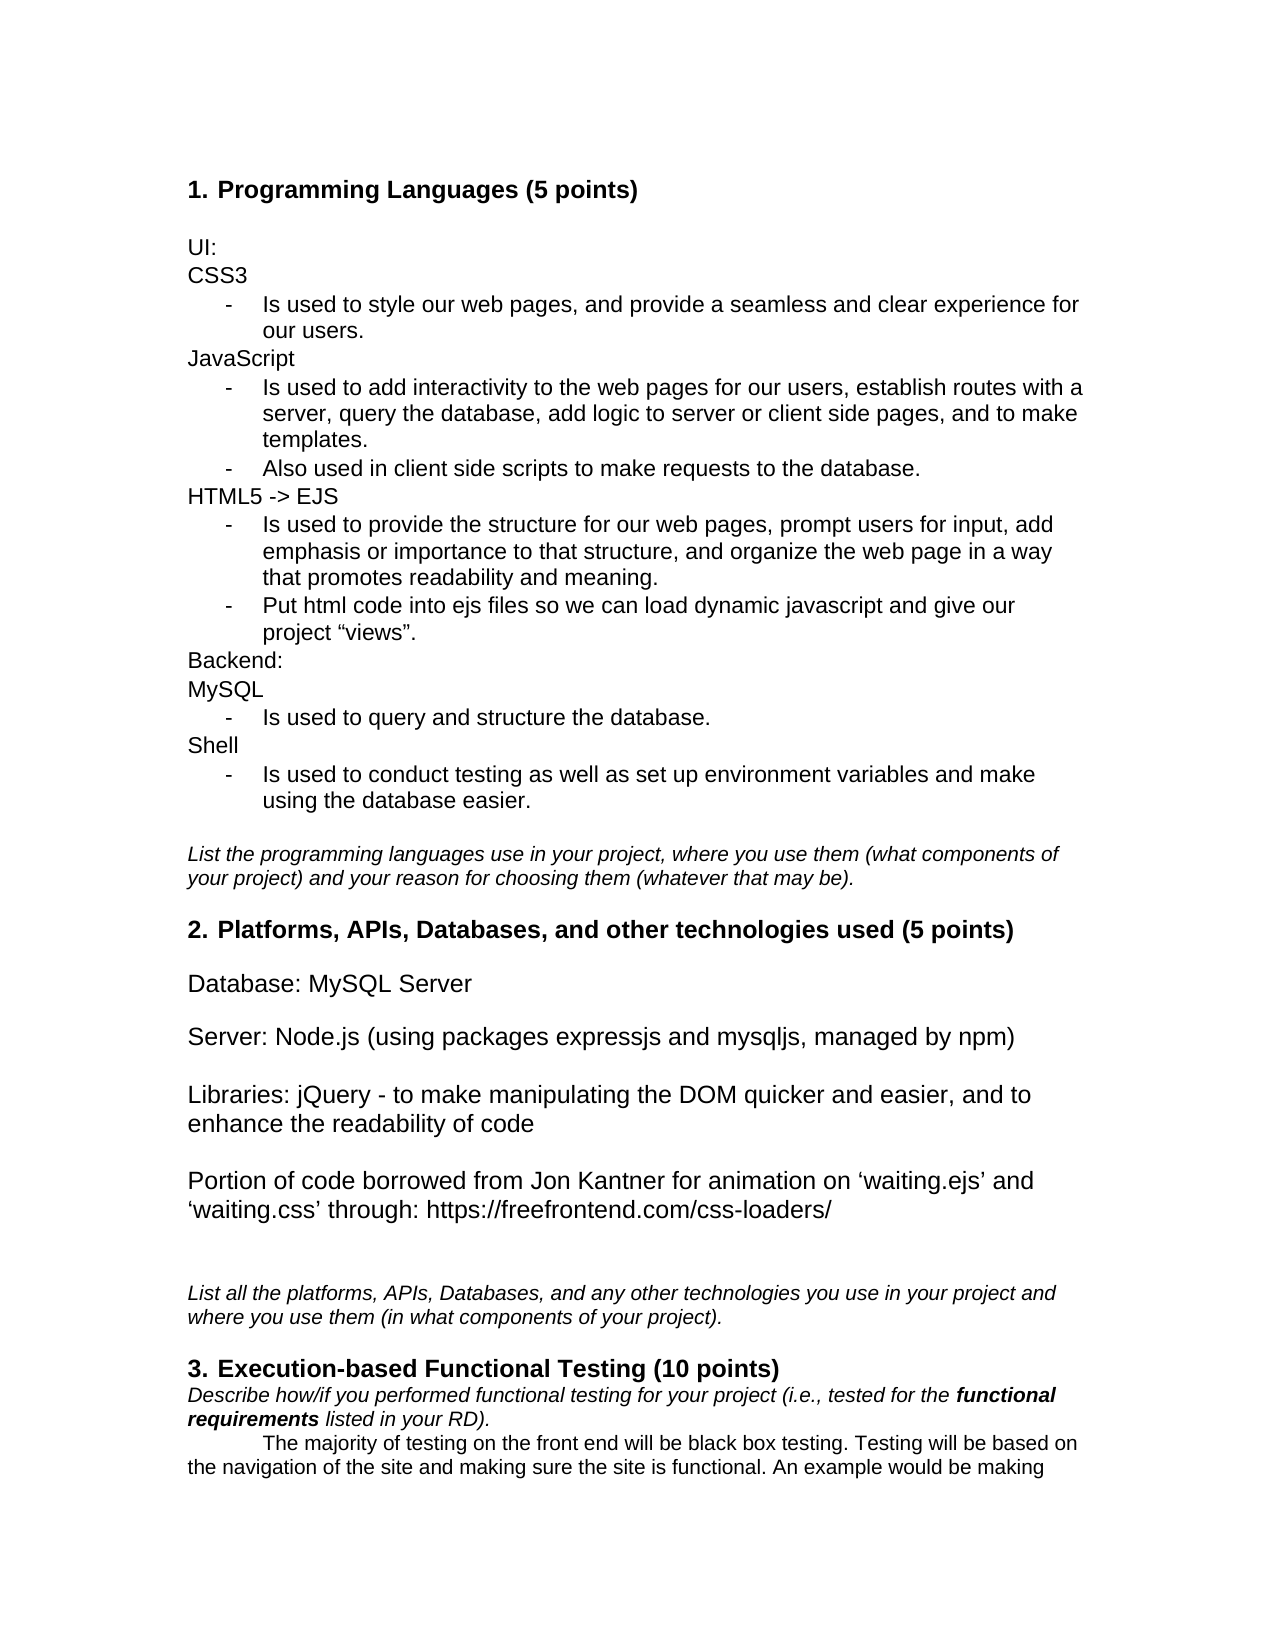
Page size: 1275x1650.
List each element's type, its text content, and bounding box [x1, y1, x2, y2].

text Backend: [187, 647, 1087, 673]
text Portion of code borrowed from Jon Kantner for animation on ‘waiting.ejs’ and ‘waiting.css’ through: https://freefrontend.com/css-loaders/ [187, 1166, 1087, 1224]
text HTML5 -> EJS [187, 483, 526, 509]
text Describe how/if you performed functional testing for your project (i.e., tested for the functional requirements listed in your RD). [187, 1383, 1087, 1431]
list Is used to conduct testing as well as set up environment variables and make using the database easier. [225, 761, 1087, 813]
list Also used in client side scripts to make requests to the database. [225, 455, 1087, 481]
list Is used to query and structure the database. [225, 704, 1087, 730]
text List all the platforms, APIs, Databases, and any other technologies you use in your project and where you use them (in what components of your project). [187, 1281, 1087, 1329]
subtitle Database: MySQL Server [187, 969, 1087, 997]
list Is used to add interactivity to the web pages for our users, establish routes with a server, query the database, add logic to server or client side pages, and to make templates. [225, 374, 1087, 453]
text Libraries: jQuery - to make manipulating the DOM quicker and easier, and to enhance the readability of code [187, 1080, 1087, 1137]
list Put html code into ejs files so we can load dynamic javascript and give our project “views”. [225, 592, 1087, 645]
list Is used to provide the structure for our web pages, prompt users for input, add emphasis or importance to that structure, and organize the web page in a way that promotes readability and meaning. [225, 511, 1087, 591]
subtitle Execution-based Functional Testing (10 points) [187, 1354, 1087, 1383]
text Shell [187, 732, 1087, 758]
subtitle Programming Languages (5 points) [187, 175, 1087, 204]
text MySQL [187, 676, 1087, 702]
subtitle Platforms, APIs, Databases, and other technologies used (5 points) [187, 915, 1087, 944]
list Is used to style our web pages, and provide a seamless and clear experience for our users. [225, 291, 1087, 343]
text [187, 1431, 1087, 1479]
text List the programming languages use in your project, where you use them (what components of your project) and your reason for choosing them (whatever that may be). [187, 842, 1087, 890]
text UI: [187, 234, 526, 260]
text CSS3 [187, 262, 1087, 289]
text JavaScript [187, 345, 526, 372]
subtitle Server: Node.js (using packages expressjs and mysqljs, managed by npm) [187, 1022, 1087, 1051]
